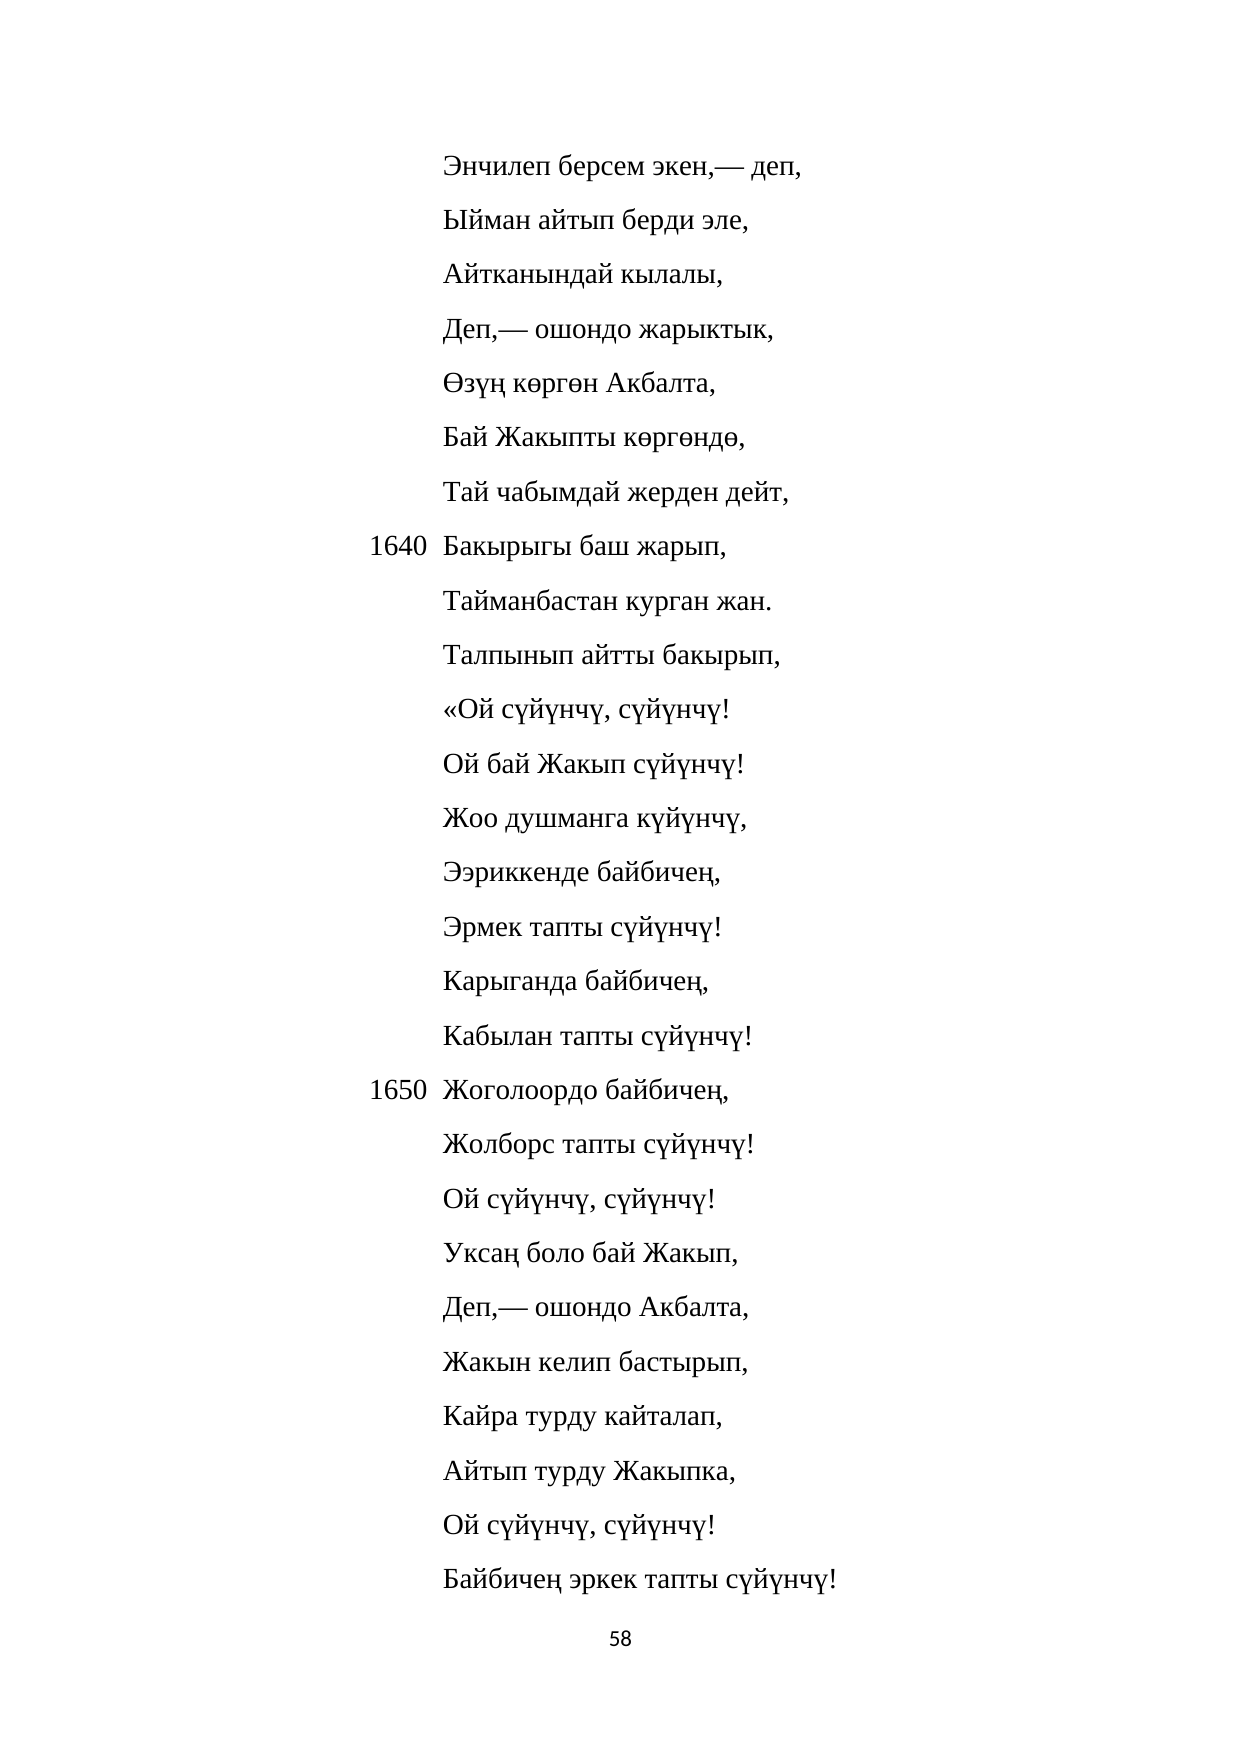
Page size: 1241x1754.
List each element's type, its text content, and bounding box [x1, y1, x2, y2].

text «Ой сүйүнчү, сүйүнчү! [443, 691, 1093, 725]
text Эрмек тапты сүйүнчү! [443, 909, 1093, 942]
text Деп,— ошондо Акбалта, [443, 1289, 1093, 1323]
text 1650 Жоголоордо байбичең, [148, 1072, 1093, 1106]
text Уксаң боло бай Жакып, [443, 1235, 1093, 1269]
text Жоо душманга күйүнчү, [443, 800, 1093, 834]
text Айтканындай кылалы, [443, 256, 1093, 290]
text Ээриккенде байбичең, [443, 854, 1093, 888]
text Ой бай Жакып сүйүнчү! [443, 746, 1093, 779]
text Энчилеп берсем экен,— деп, [443, 148, 1093, 181]
text Деп,— ошондо жарыктык, [443, 311, 1093, 344]
text Бай Жакыпты көргөндө, [443, 419, 1093, 453]
text Жакын келип бастырып, [443, 1344, 1093, 1377]
text Талпынып айтты бакырып, [443, 637, 1093, 671]
text Өзүң көргөн Акбалта, [443, 365, 1093, 399]
text Ыйман айтып берди эле, [443, 202, 1093, 236]
text Байбичең эркек тапты сүйүнчү! [443, 1561, 1093, 1595]
text Кабылан тапты сүйүнчү! [443, 1018, 1093, 1051]
text Тай чабымдай жерден дейт, [443, 474, 1093, 507]
text Айтып турду Жакыпка, [443, 1453, 1093, 1486]
text Карыганда байбичең, [443, 963, 1093, 997]
text Тайманбастан курган жан. [443, 583, 1093, 616]
text Ой сүйүнчү, сүйүнчү! [443, 1181, 1093, 1214]
text Ой сүйүнчү, сүйүнчү! [443, 1507, 1093, 1541]
text 1640 Бакырыгы баш жарып, [148, 528, 1093, 562]
text Кайра турду кайталап, [443, 1398, 1093, 1432]
text Жолборс тапты сүйүнчү! [443, 1126, 1093, 1160]
